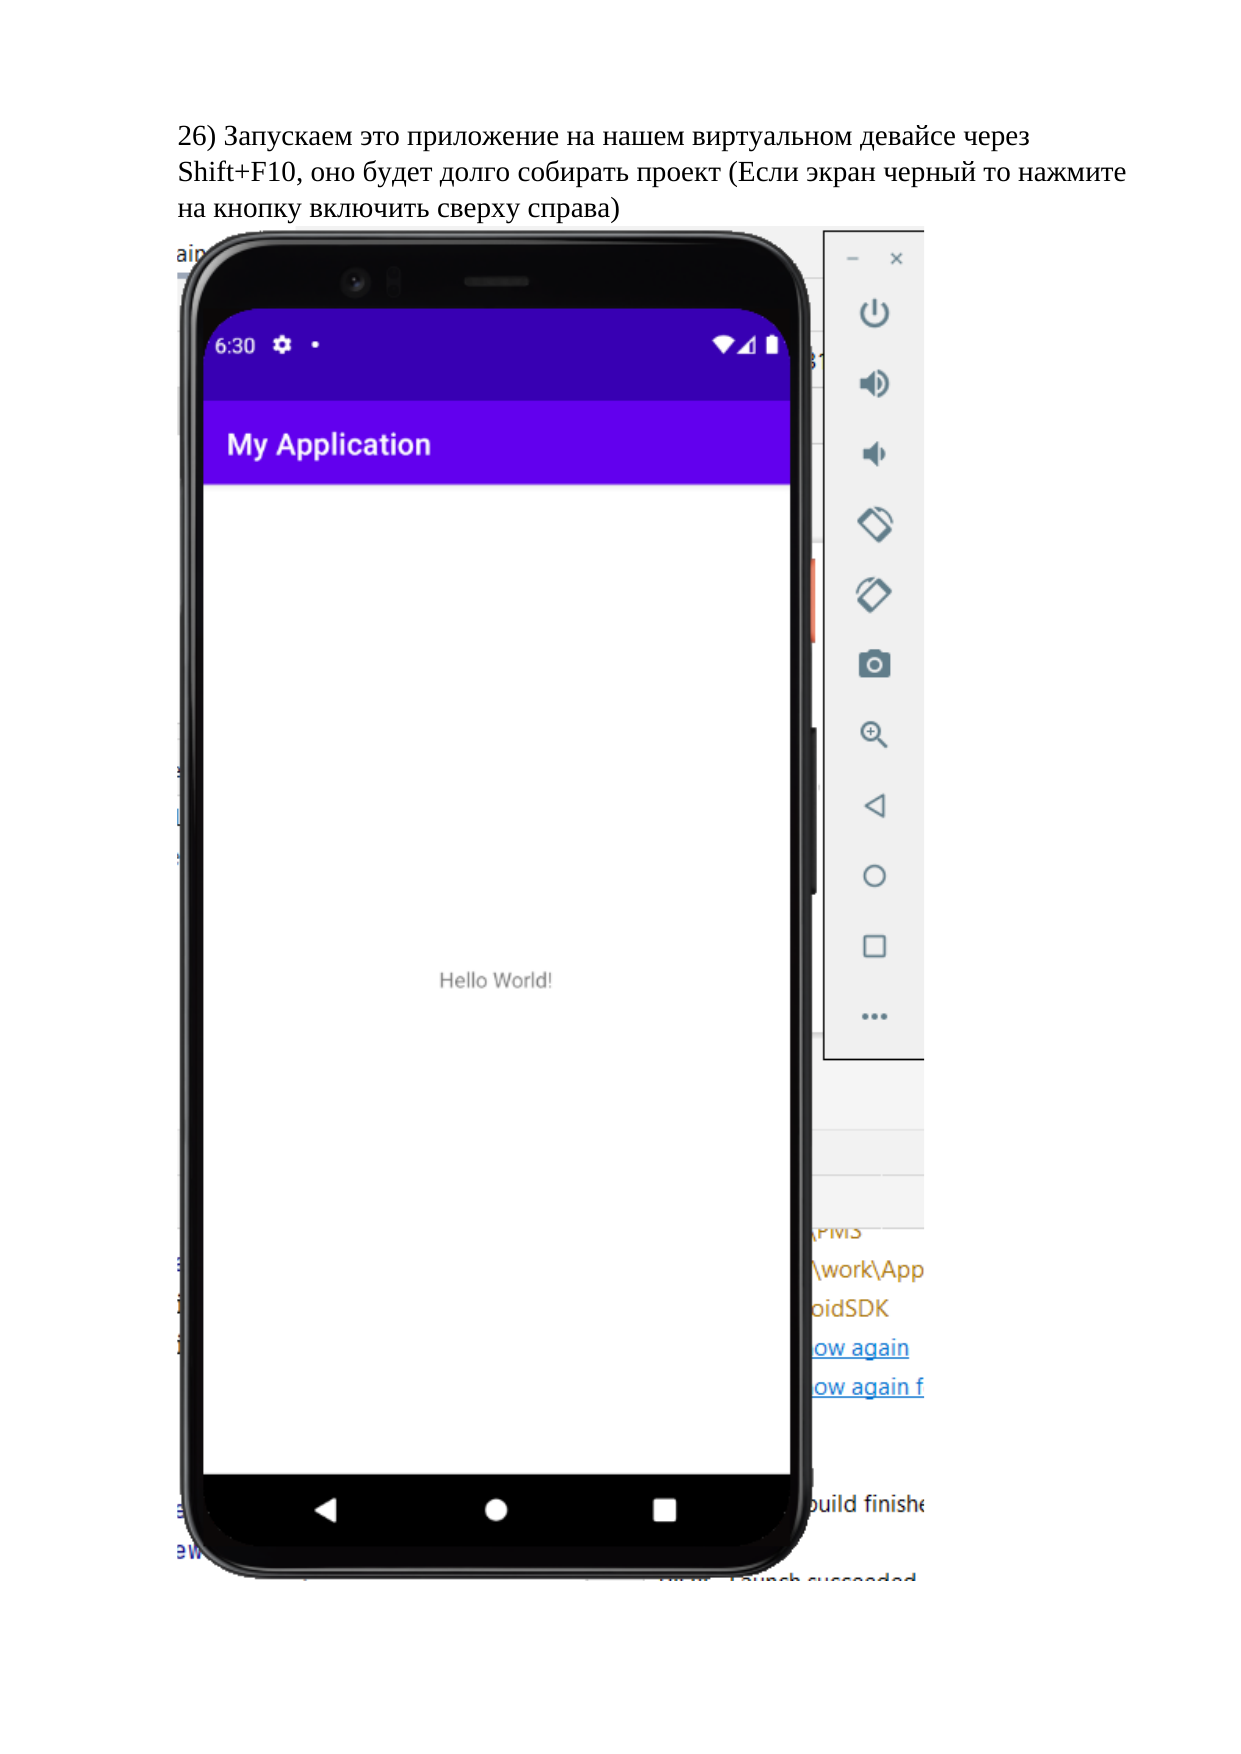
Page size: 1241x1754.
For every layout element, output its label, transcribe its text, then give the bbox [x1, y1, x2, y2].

picture [177, 226, 925, 1581]
